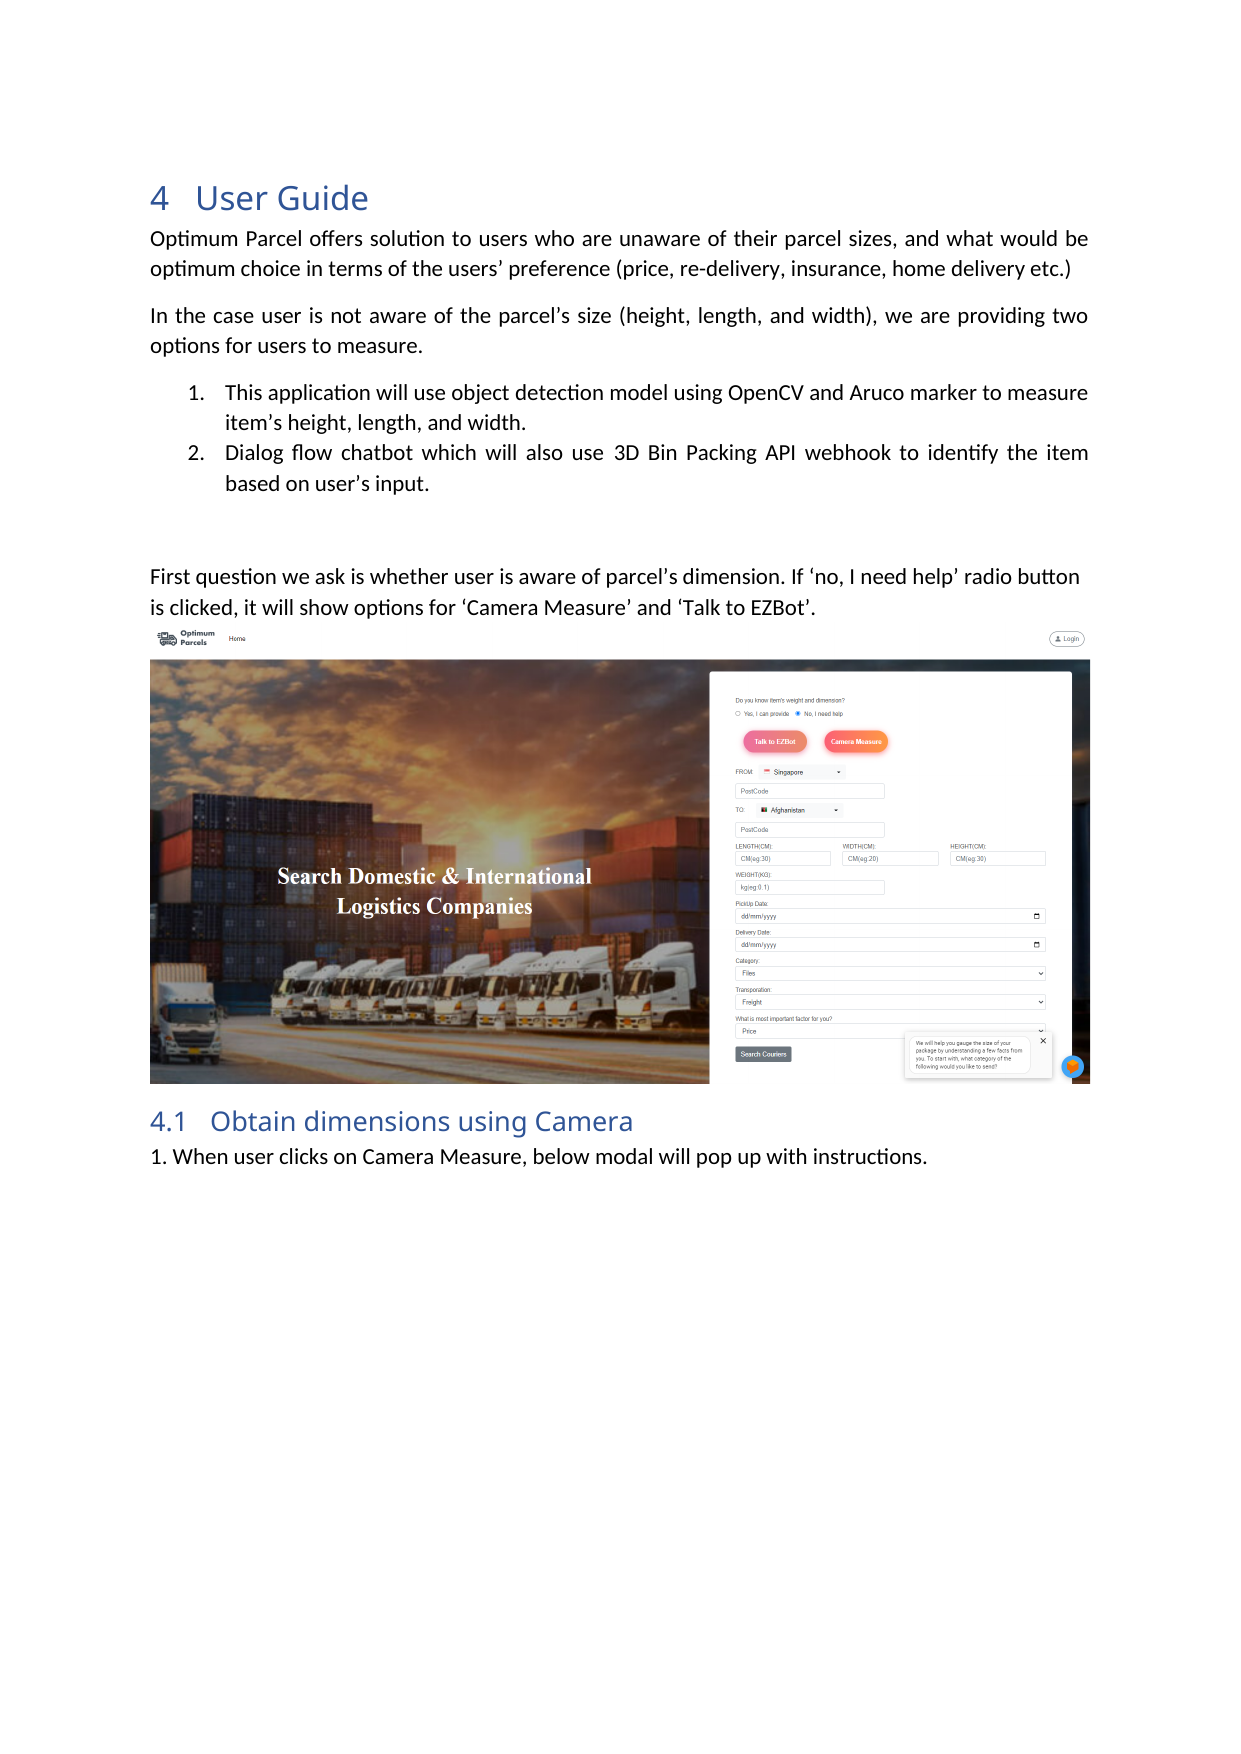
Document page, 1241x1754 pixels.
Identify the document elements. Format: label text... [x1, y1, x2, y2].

list This application will use object detection model using OpenCV and Aruco marker to measure item’s height, length, and width. [187, 378, 1090, 436]
subtitle Obtain dimensions using Camera [150, 1102, 1090, 1139]
text First question we ask is whether user is aware of parcel’s dimension. If ‘no, I need help’ radio button is clicked, it will show options for ‘Camera Measure’ and ‘Talk to EZBot’. [150, 562, 1090, 622]
list Dialog flow chatbot which will also use 3D Bin Packing API webhook to identify the item based on user’s input. [187, 438, 1090, 497]
text Optimum Parcel offers solution to users who are unaware of their parcel sizes, and what would be optimum choice in terms of the users’ preference (price, re-delivery, insurance, home delivery etc.) [150, 224, 1090, 282]
picture [150, 622, 1091, 1084]
subtitle User Guide [150, 175, 1090, 220]
text In the case user is not aware of the parcel’s size (height, length, and width), we are providing two options for users to measure. [150, 301, 1090, 359]
text 1. When user clicks on Camera Measure, below modal will pop up with instructions. [150, 1142, 1090, 1170]
